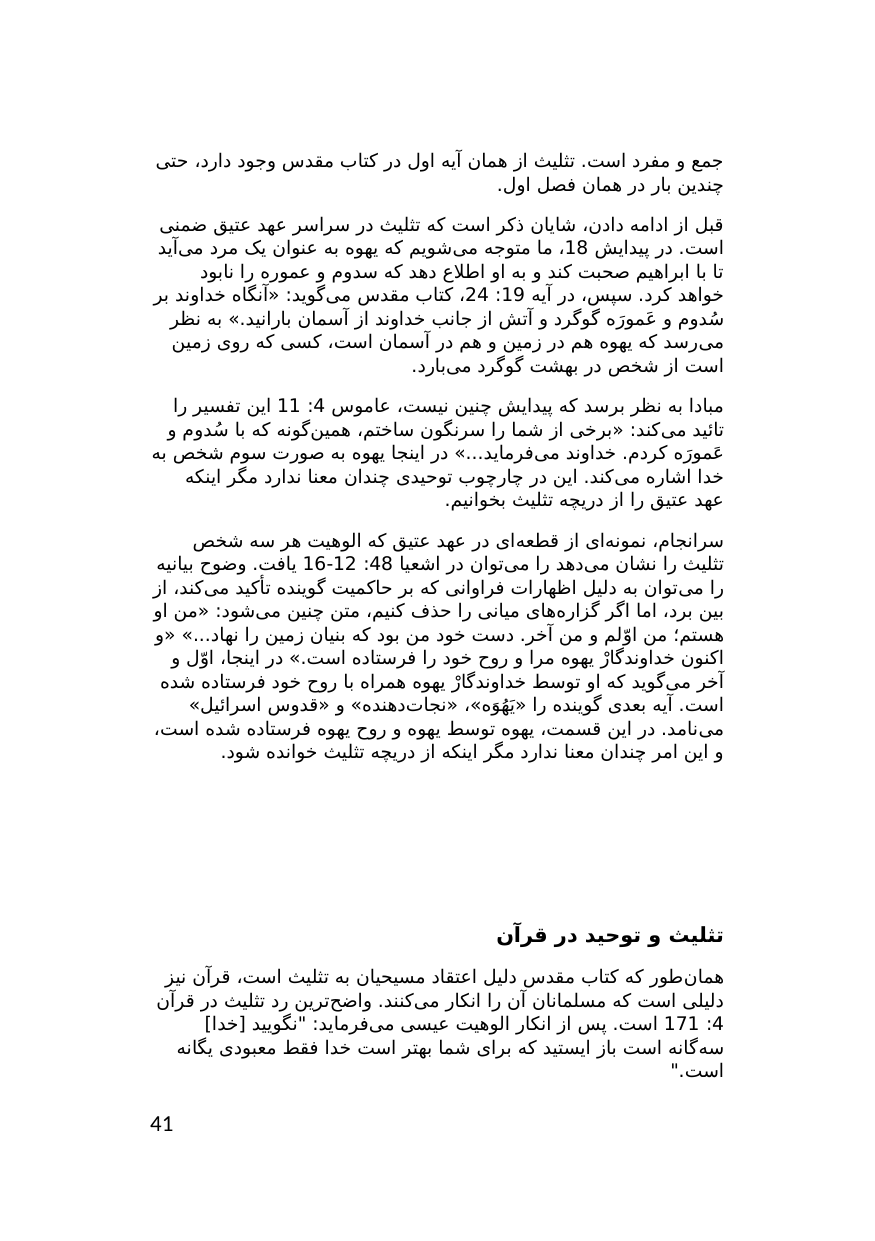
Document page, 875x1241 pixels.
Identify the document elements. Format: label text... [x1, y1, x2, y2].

text تثلیث و توحید در قرآن [150, 923, 724, 948]
text مبادا به نظر برسد که پیدایش چنین نیست، عاموس 4: 11 این تفسیر را تائید می‌کند: «برخی از شما را سرنگون ساختم، همین‌گونه که با سُدوم و عَمورَه کردم. خداوند می‌فرماید...» در اینجا یهوه به صورت سوم شخص به خدا اشاره می‌کند. این در چارچوب توحیدی چندان معنا ندارد مگر اینکه عهد عتیق را از دریچه تثلیث بخوانیم. [150, 395, 724, 511]
text همان‌طور که کتاب مقدس دلیل اعتقاد مسیحیان به تثلیث است، قرآن نیز دلیلی است که مسلمانان آن را انکار می‌کنند. واضح‌ترین رد تثلیث در قرآن 4: 171 است. پس از انکار الوهیت عیسی می‌فرماید: "نگوييد [خدا] سه‌گانه است باز ايستيد كه براى شما بهتر است‏ خدا فقط معبودى يگانه است." [150, 966, 724, 1082]
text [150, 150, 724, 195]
text سرانجام، نمونه‌ای از قطعه‌ای در عهد عتیق که الوهیت هر سه شخص تثلیث را نشان می‌دهد را می‌توان در اشعیا 48: 12-16 یافت. وضوح بیانیه را می‌توان به دلیل اظهارات فراوانی که بر حاکمیت گوینده تأکید می‌کند، از بین برد، اما اگر گزاره‌های میانی را حذف کنیم، متن چنین می‌شود: «من او هستم؛ من اوّلم و من آخر. دست خود من بود که بنیان زمین را نهاد...» «و اکنون خداوندگارْ یهوه مرا و روح خود را فرستاده است.» در اینجا، اوّل و آخر می‌گوید که او توسط خداوندگارْ یهوه همراه با روح خود فرستاده شده است. آیه بعدی گوینده را «یَهُوَه»، «نجات‌دهنده» و «قدوس اسرائیل» می‌نامد. در این قسمت، یهوه توسط یهوه و روح یهوه فرستاده شده است، و این امر چندان معنا ندارد مگر اینکه از دریچه تثلیث خوانده شود. [150, 529, 724, 763]
text قبل از ادامه دادن، شایان ذکر است که تثلیث در سراسر عهد عتیق ضمنی است. در پیدایش 18، ما متوجه می‌شویم که یهوه به عنوان یک مرد می‌آید تا با ابراهیم صحبت کند و به او اطلاع دهد که سدوم و عموره را نابود خواهد کرد. سپس، در آیه 19: 24، کتاب مقدس می‌گوید: «آنگاه خداوند بر سُدوم و عَمورَه گوگرد و آتش از جانب خداوند از آسمان بارانید.» به نظر می‌رسد که یهوه هم در زمین و هم در آسمان است، کسی که روی زمین است از شخص در بهشت ​​گوگرد می‌بارد. [150, 214, 724, 377]
